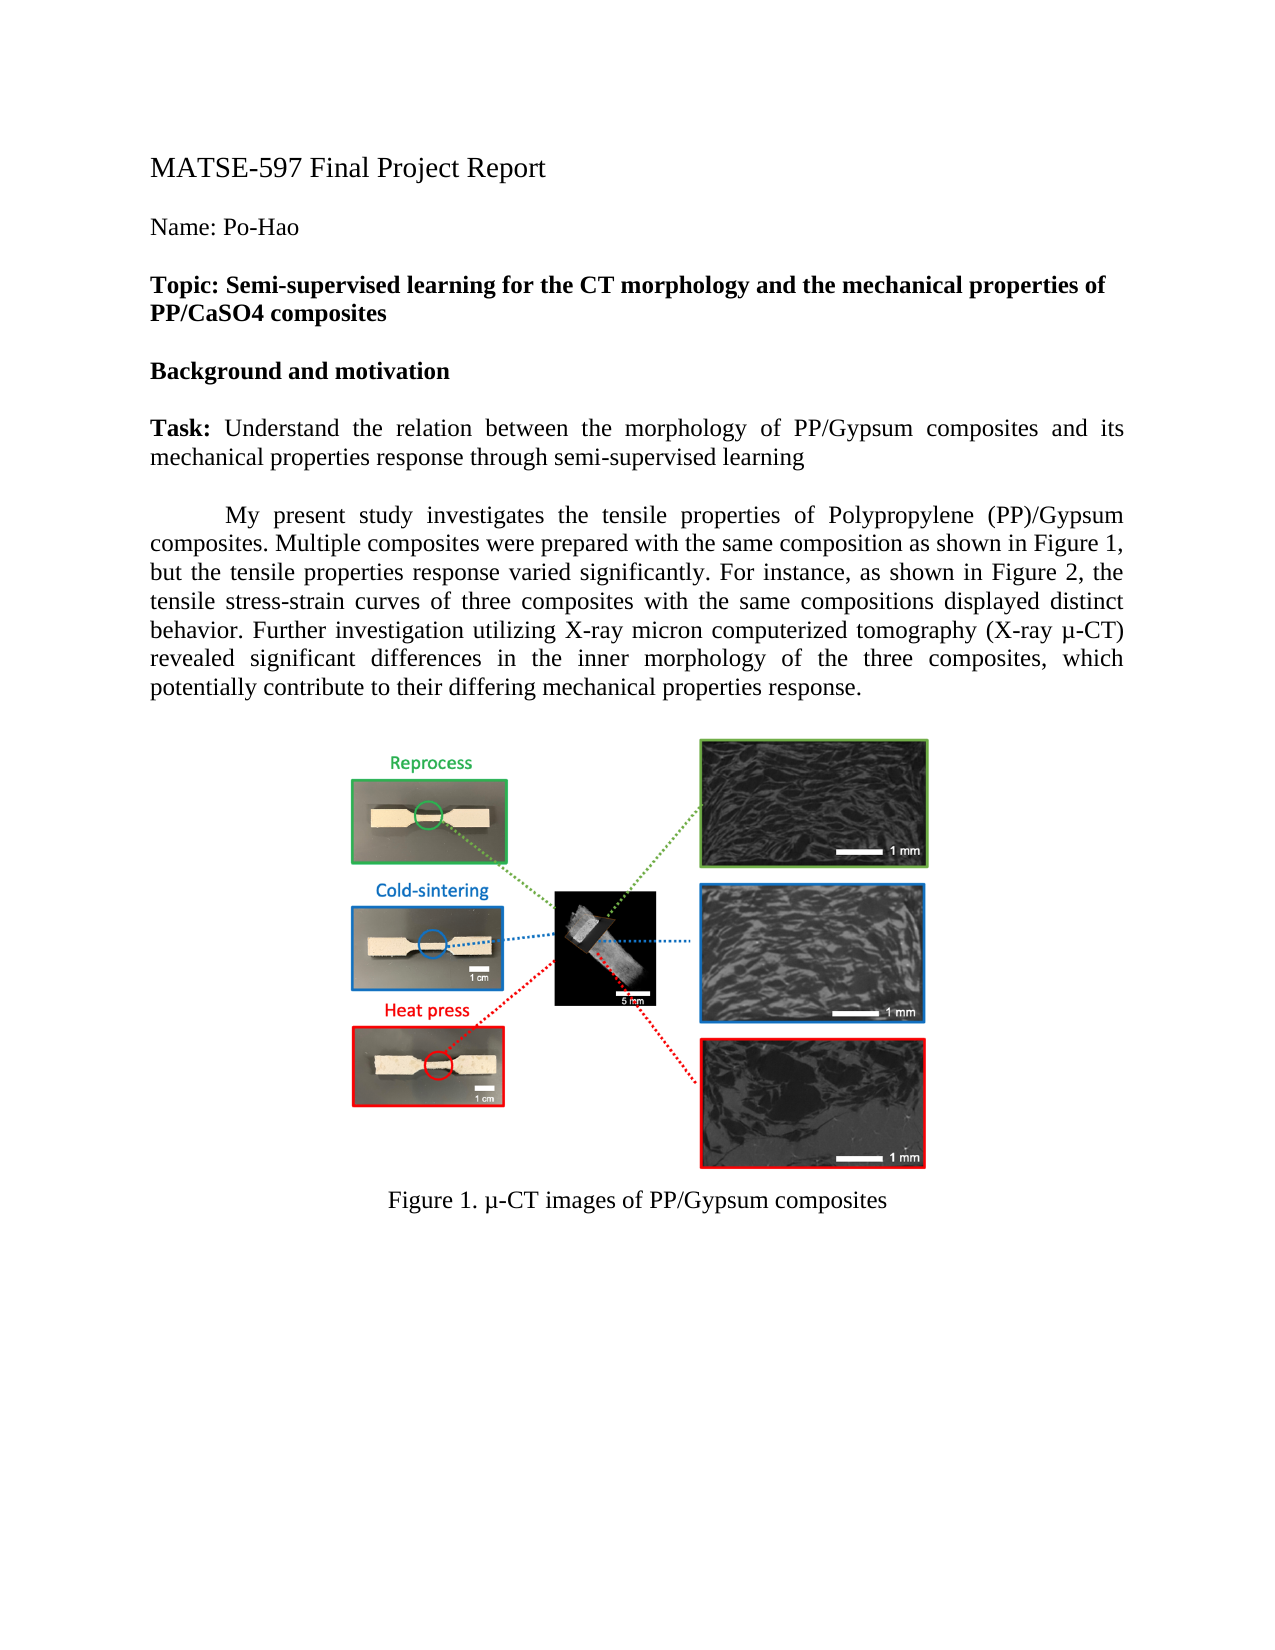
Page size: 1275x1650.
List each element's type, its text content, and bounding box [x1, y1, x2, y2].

text Background and motivation [150, 356, 1125, 385]
text My present study investigates the tensile properties of Polypropylene (PP)/Gypsum composites. Multiple composites were prepared with the same composition as shown in Figure 1, but the tensile properties response varied significantly. For instance, as shown in Figure 2, the tensile stress-strain curves of three composites with the same compositions displayed distinct behavior. Further investigation utilizing X-ray micron computerized tomography (X-ray µ-CT) revealed significant differences in the inner morphology of the three composites, which potentially contribute to their differing mechanical properties response. [150, 500, 1125, 701]
text Task: Understand the relation between the morphology of PP/Gypsum composites and its mechanical properties response through semi-supervised learning [150, 413, 1125, 471]
text Name: Po-Hao [150, 212, 1125, 241]
picture [337, 727, 938, 1185]
text Topic: Semi-supervised learning for the CT morphology and the mechanical properties of PP/CaSO4 composites [150, 270, 1125, 327]
text MATSE-597 Final Project Report [150, 150, 1125, 183]
text Figure 1. µ-CT images of PP/Gypsum composites [150, 1185, 1125, 1214]
